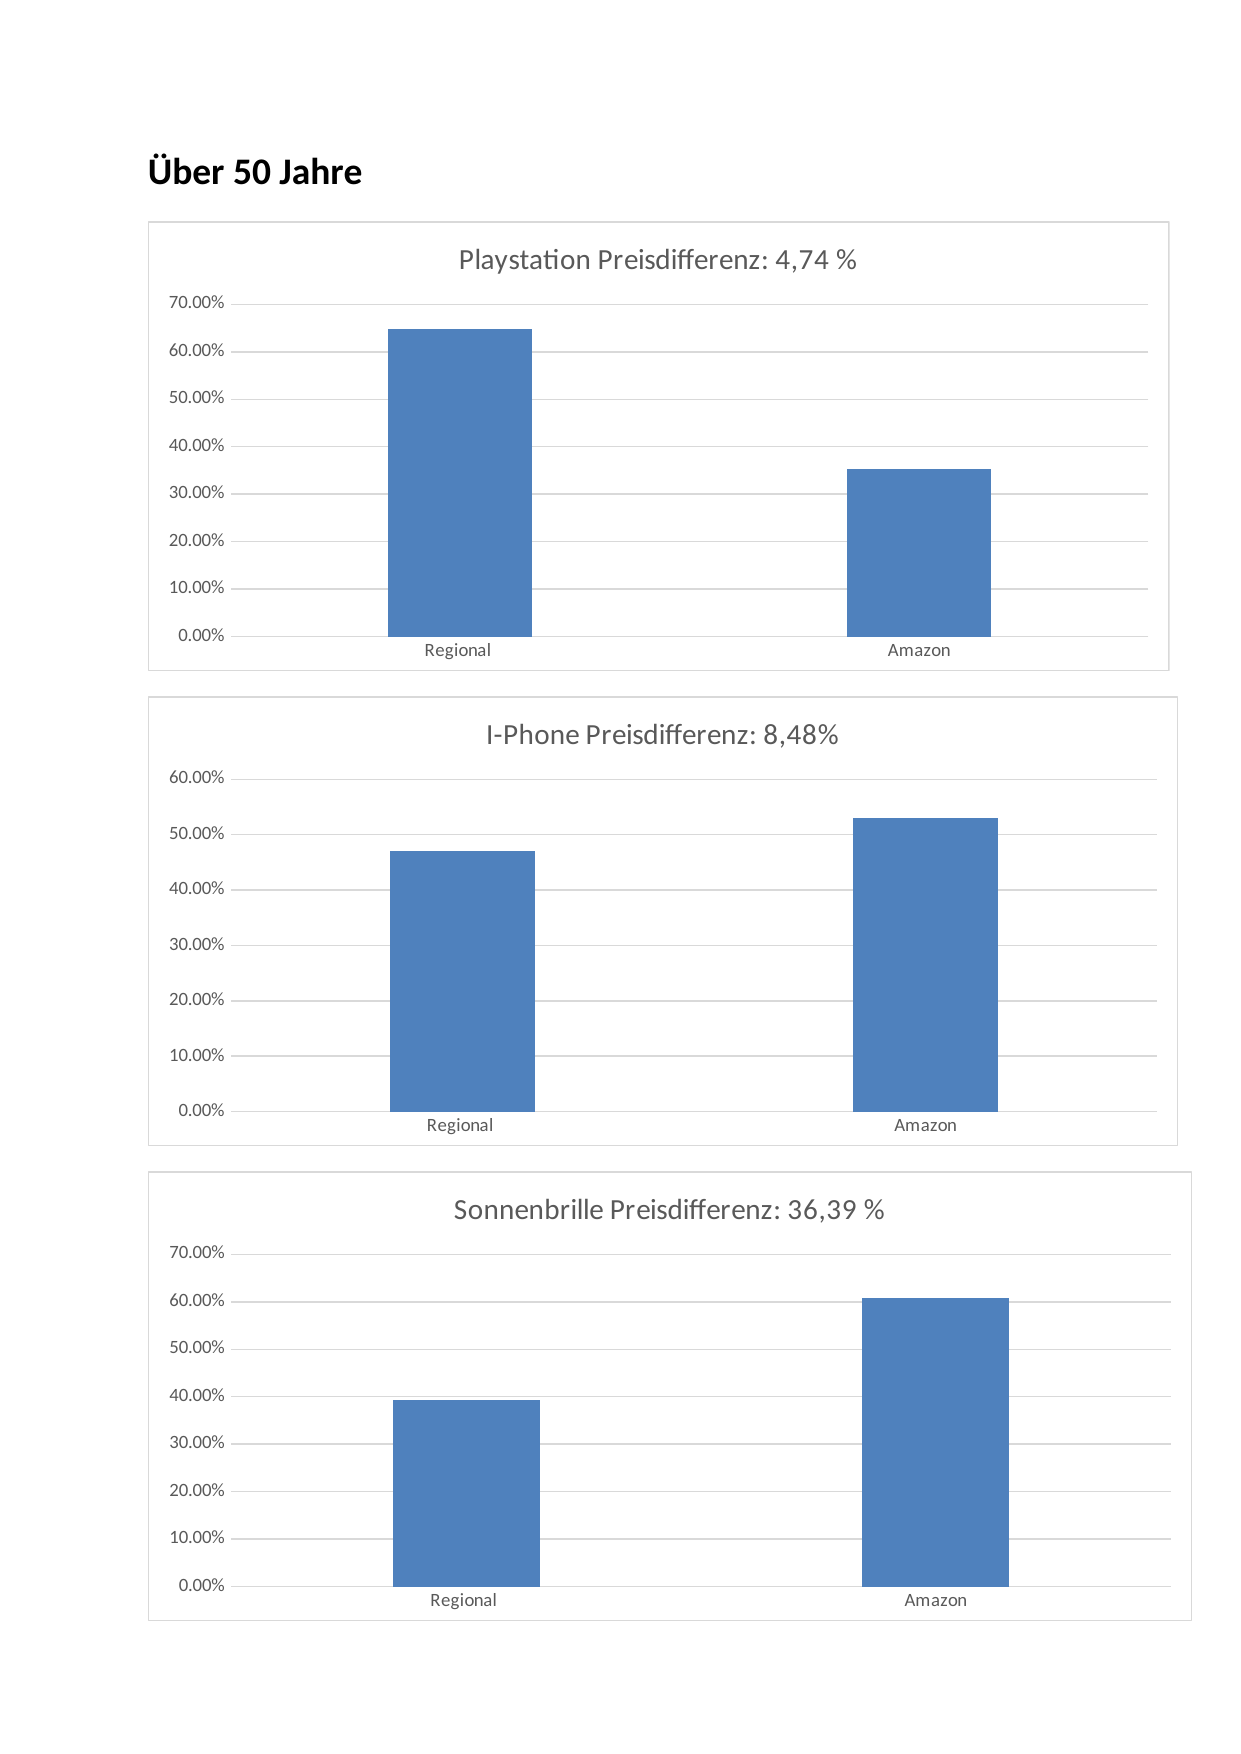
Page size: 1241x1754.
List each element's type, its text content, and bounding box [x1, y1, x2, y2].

text Über 50 Jahre [148, 148, 1093, 193]
